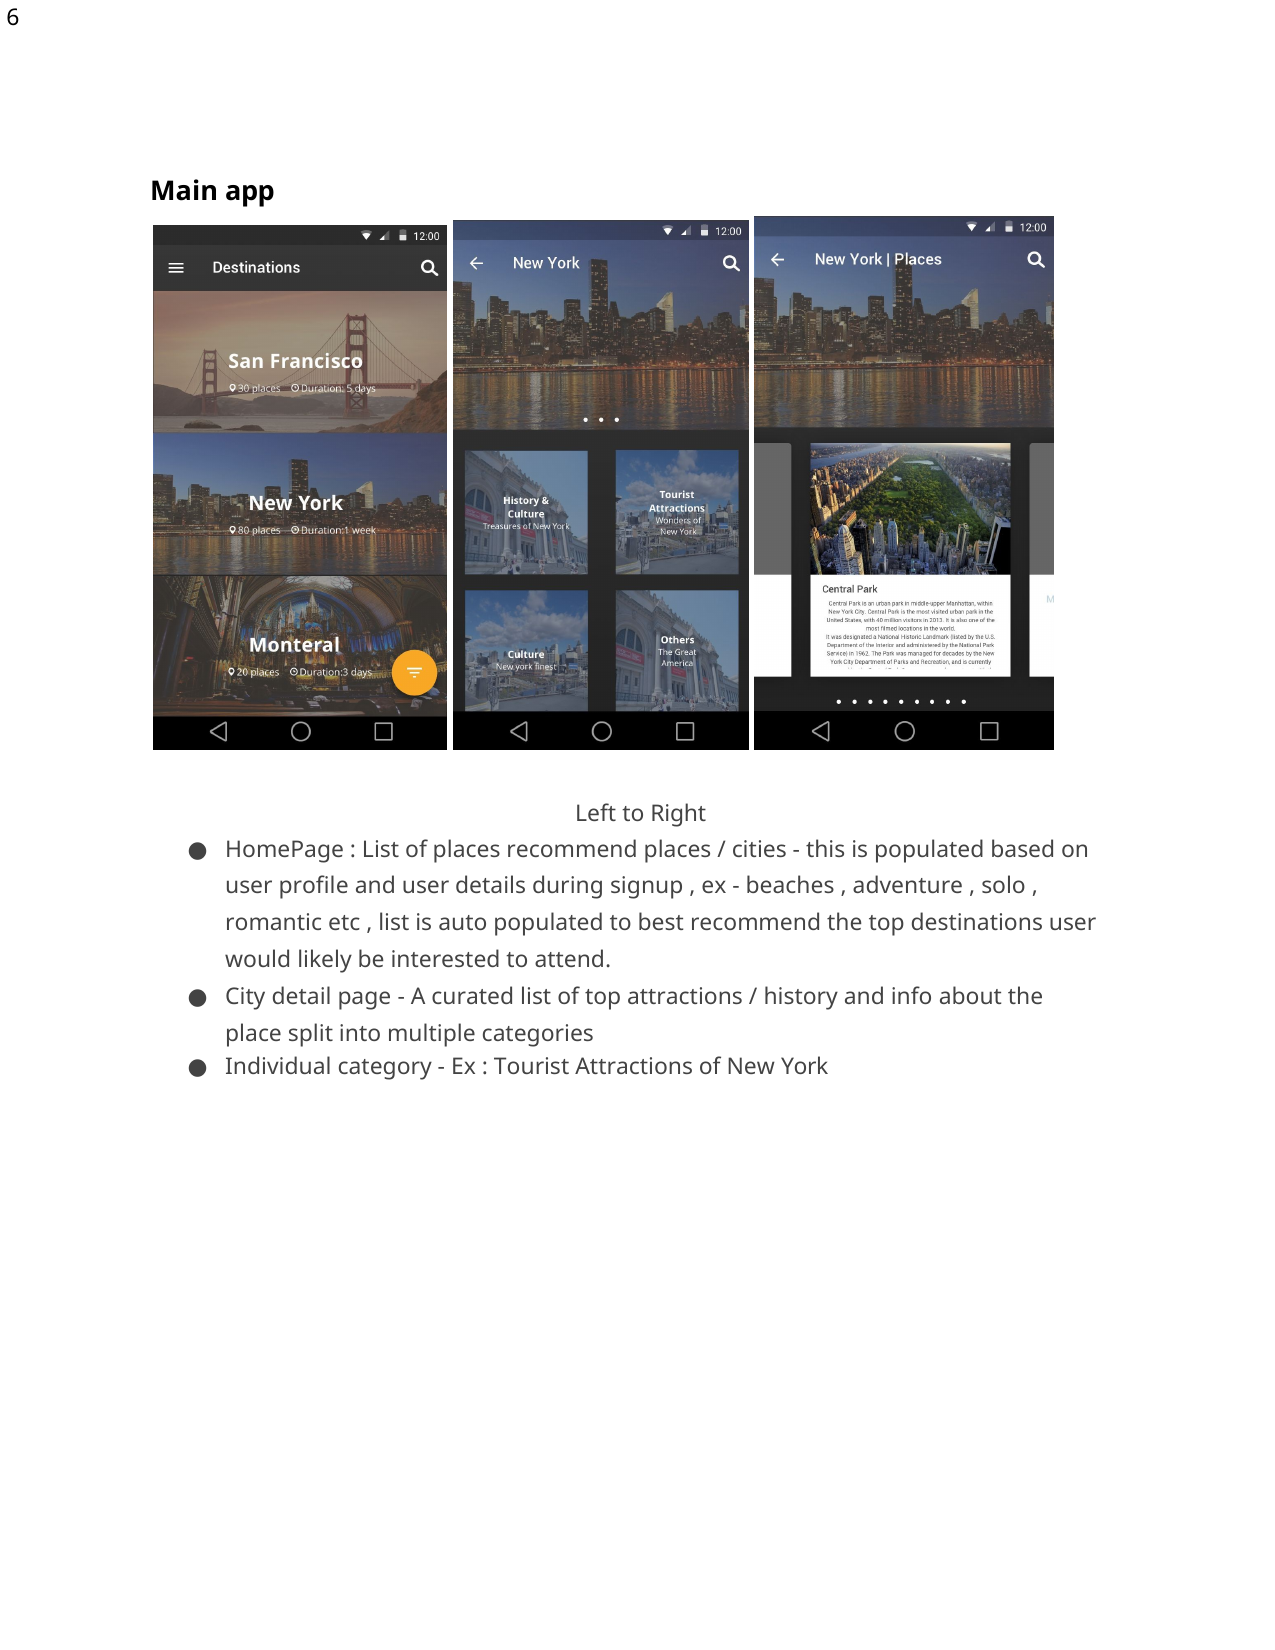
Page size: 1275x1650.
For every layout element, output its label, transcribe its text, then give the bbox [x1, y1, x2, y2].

list Individual category - Ex : Tourist Attractions of New York [187, 1054, 1125, 1080]
text Left to Right [575, 796, 1125, 828]
picture [453, 220, 749, 750]
picture [153, 225, 447, 750]
subtitle Main app [150, 171, 1125, 208]
picture [754, 216, 1054, 750]
list City detail page - A curated list of top attractions / history and info about the place split into multiple categories [187, 980, 1096, 1048]
list HomePage : List of places recommend places / cities - this is populated based on user profile and user details during signup , ex - beaches , adventure , solo , romantic etc , list is auto populated to best recommend the top destinations user would likely be interested to attend. [187, 833, 1123, 974]
